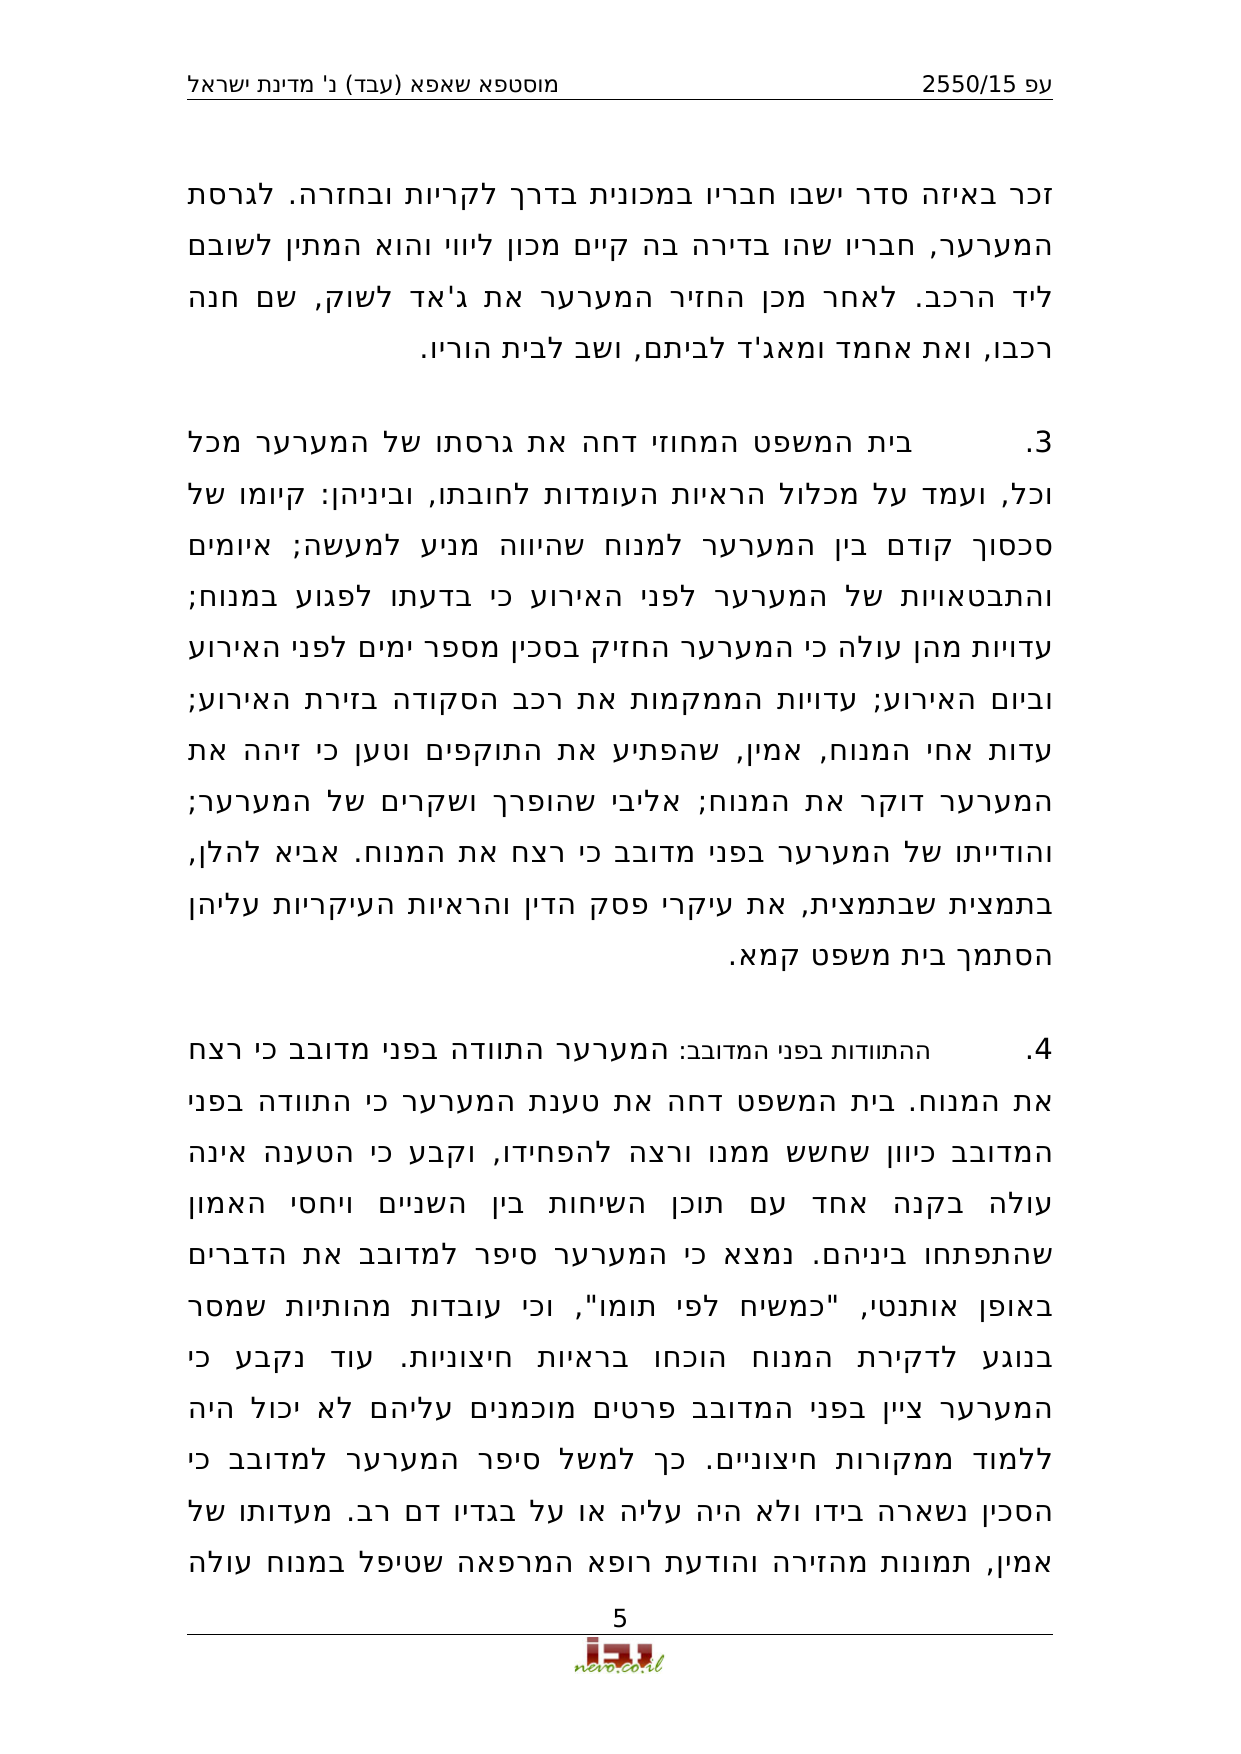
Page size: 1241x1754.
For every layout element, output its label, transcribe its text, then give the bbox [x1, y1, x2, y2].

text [187, 1032, 1053, 1579]
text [187, 177, 1053, 365]
text 3. בית המשפט המחוזי דחה את גרסתו של המערער מכל וכל, ועמד על מכלול הראיות העומדות לחובתו, וביניהן: קיומו של סכסוך קודם בין המערער למנוח שהיווה מניע למעשה; איומים והתבטאויות של המערער לפני האירוע כי בדעתו לפגוע במנוח; עדויות מהן עולה כי המערער החזיק בסכין מספר ימים לפני האירוע וביום האירוע; עדויות הממקמות את רכב הסקודה בזירת האירוע; עדות אחי המנוח, אמין, שהפתיע את התוקפים וטען כי זיהה את המערער דוקר את המנוח; אליבי שהופרך ושקרים של המערער; והודייתו של המערער בפני מדובב כי רצח את המנוח. אביא להלן, בתמצית שבתמצית, את עיקרי פסק הדין והראיות העיקריות עליהן הסתמך בית משפט קמא. [187, 425, 1053, 972]
picture [574, 1637, 666, 1674]
